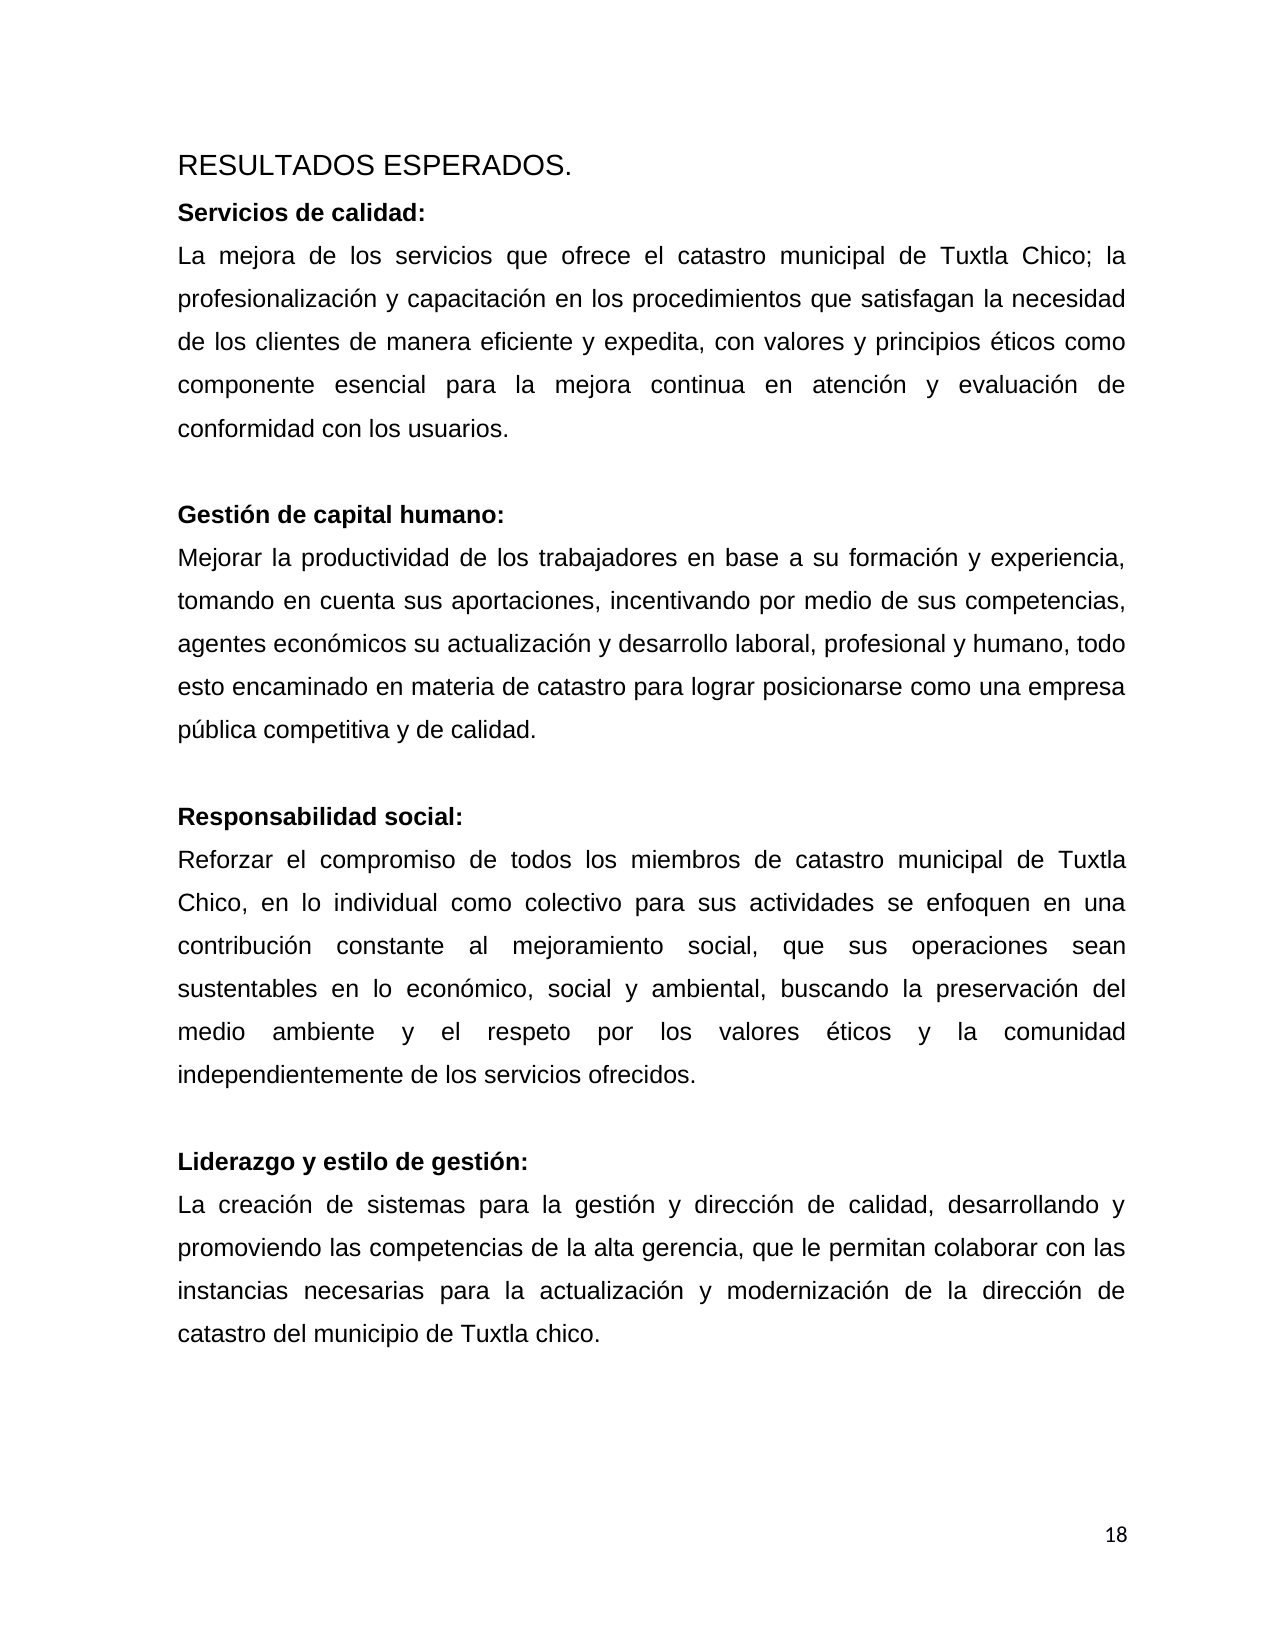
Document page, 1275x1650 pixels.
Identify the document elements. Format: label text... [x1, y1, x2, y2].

text Gestión de capital humano: [177, 500, 1127, 529]
text Mejorar la productividad de los trabajadores en base a su formación y experiencia, tomando en cuenta sus aportaciones, incentivando por medio de sus competencias, agentes económicos su actualización y desarrollo laboral, profesional y humano, todo esto encaminado en materia de catastro para lograr posicionarse como una empresa pública competitiva y de calidad. [177, 543, 1127, 744]
text Responsabilidad social: [177, 802, 1127, 831]
text Reforzar el compromiso de todos los miembros de catastro municipal de Tuxtla Chico, en lo individual como colectivo para sus actividades se enfoquen en una contribución constante al mejoramiento social, que sus operaciones sean sustentables en lo económico, social y ambiental, buscando la preservación del medio ambiente y el respeto por los valores éticos y la comunidad independientemente de los servicios ofrecidos. [177, 845, 1127, 1089]
text Liderazgo y estilo de gestión: [177, 1147, 1127, 1176]
text RESULTADOS ESPERADOS. [177, 148, 1127, 181]
text La mejora de los servicios que ofrece el catastro municipal de Tuxtla Chico; la profesionalización y capacitación en los procedimientos que satisfagan la necesidad de los clientes de manera eficiente y expedita, con valores y principios éticos como componente esencial para la mejora continua en atención y evaluación de conformidad con los usuarios. [177, 241, 1127, 442]
text Servicios de calidad: [177, 198, 1127, 227]
text La creación de sistemas para la gestión y dirección de calidad, desarrollando y promoviendo las competencias de la alta gerencia, que le permitan colaborar con las instancias necesarias para la actualización y modernización de la dirección de catastro del municipio de Tuxtla chico. [177, 1190, 1127, 1348]
